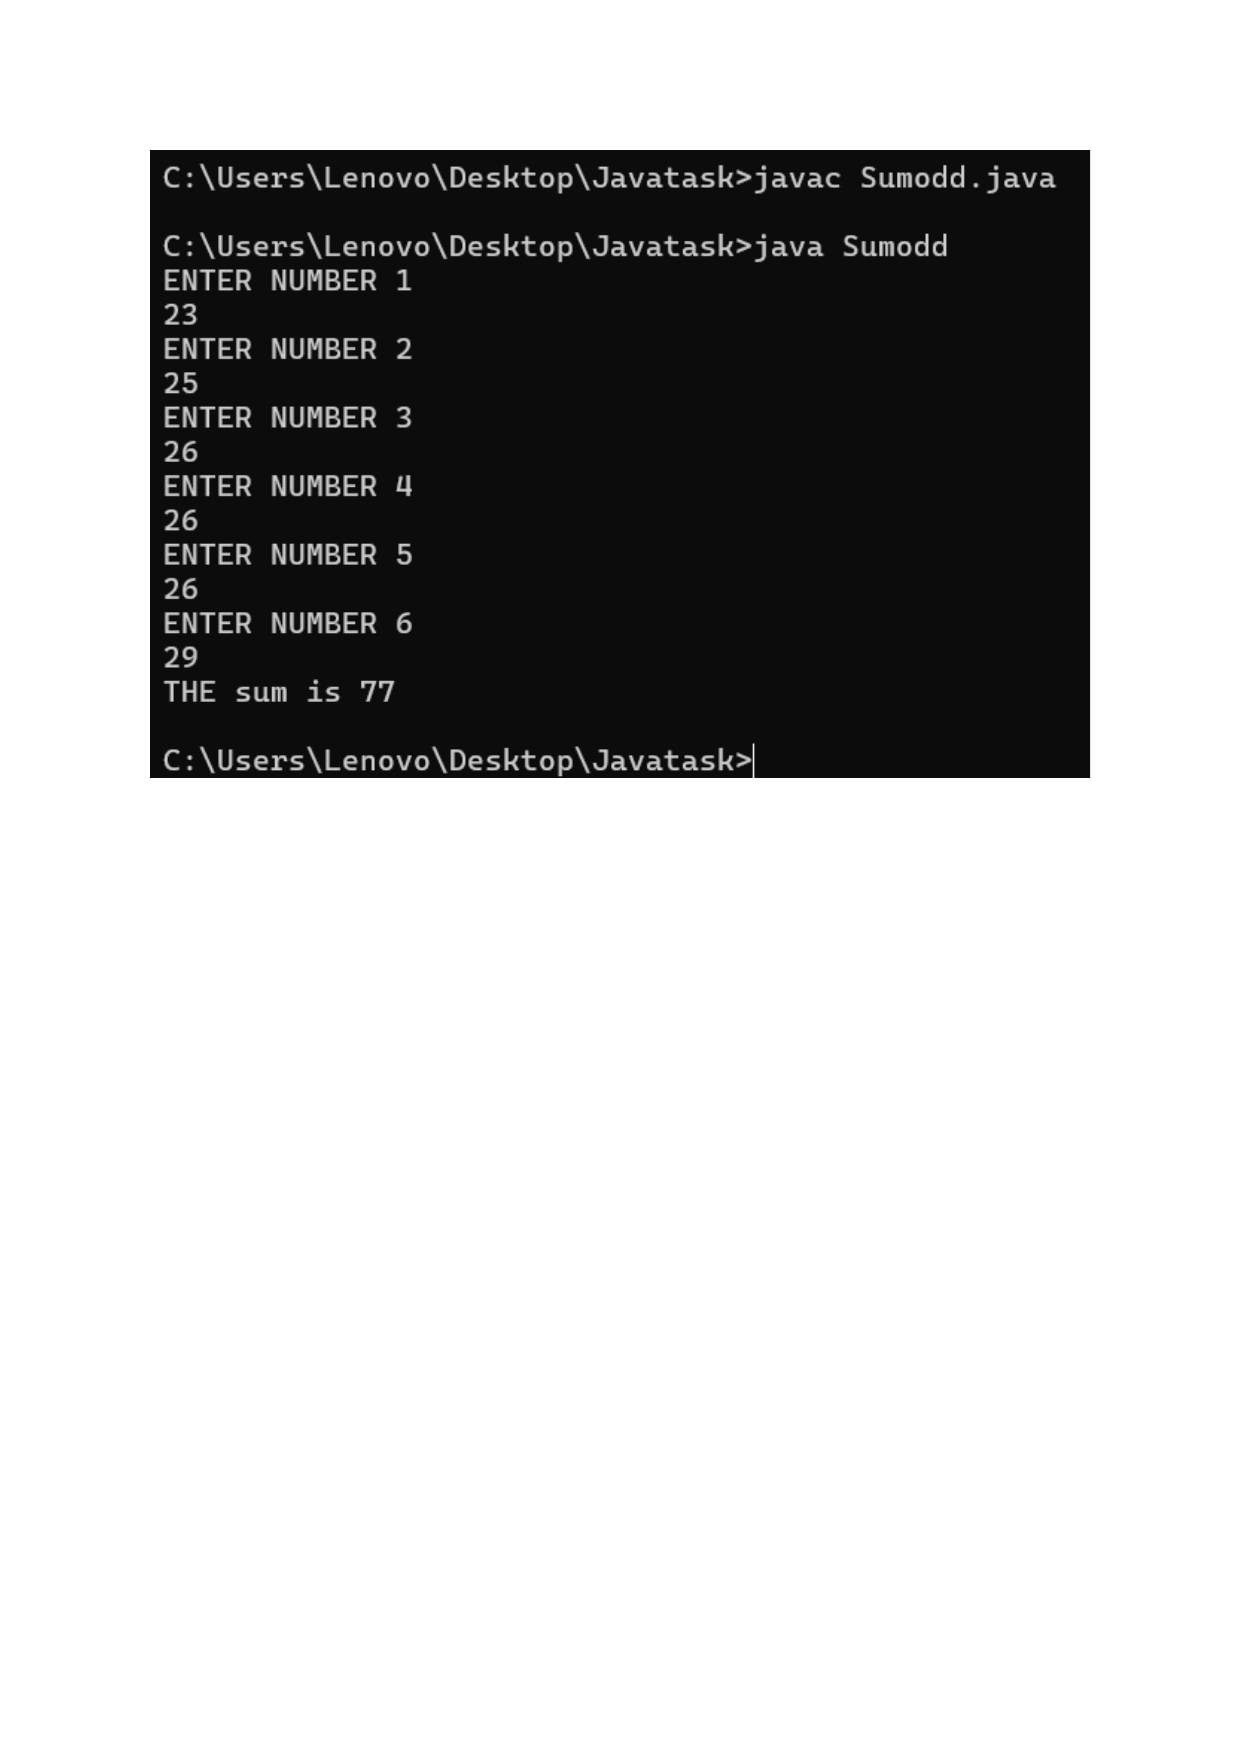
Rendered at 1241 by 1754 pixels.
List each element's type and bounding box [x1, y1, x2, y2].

picture [150, 150, 1091, 778]
